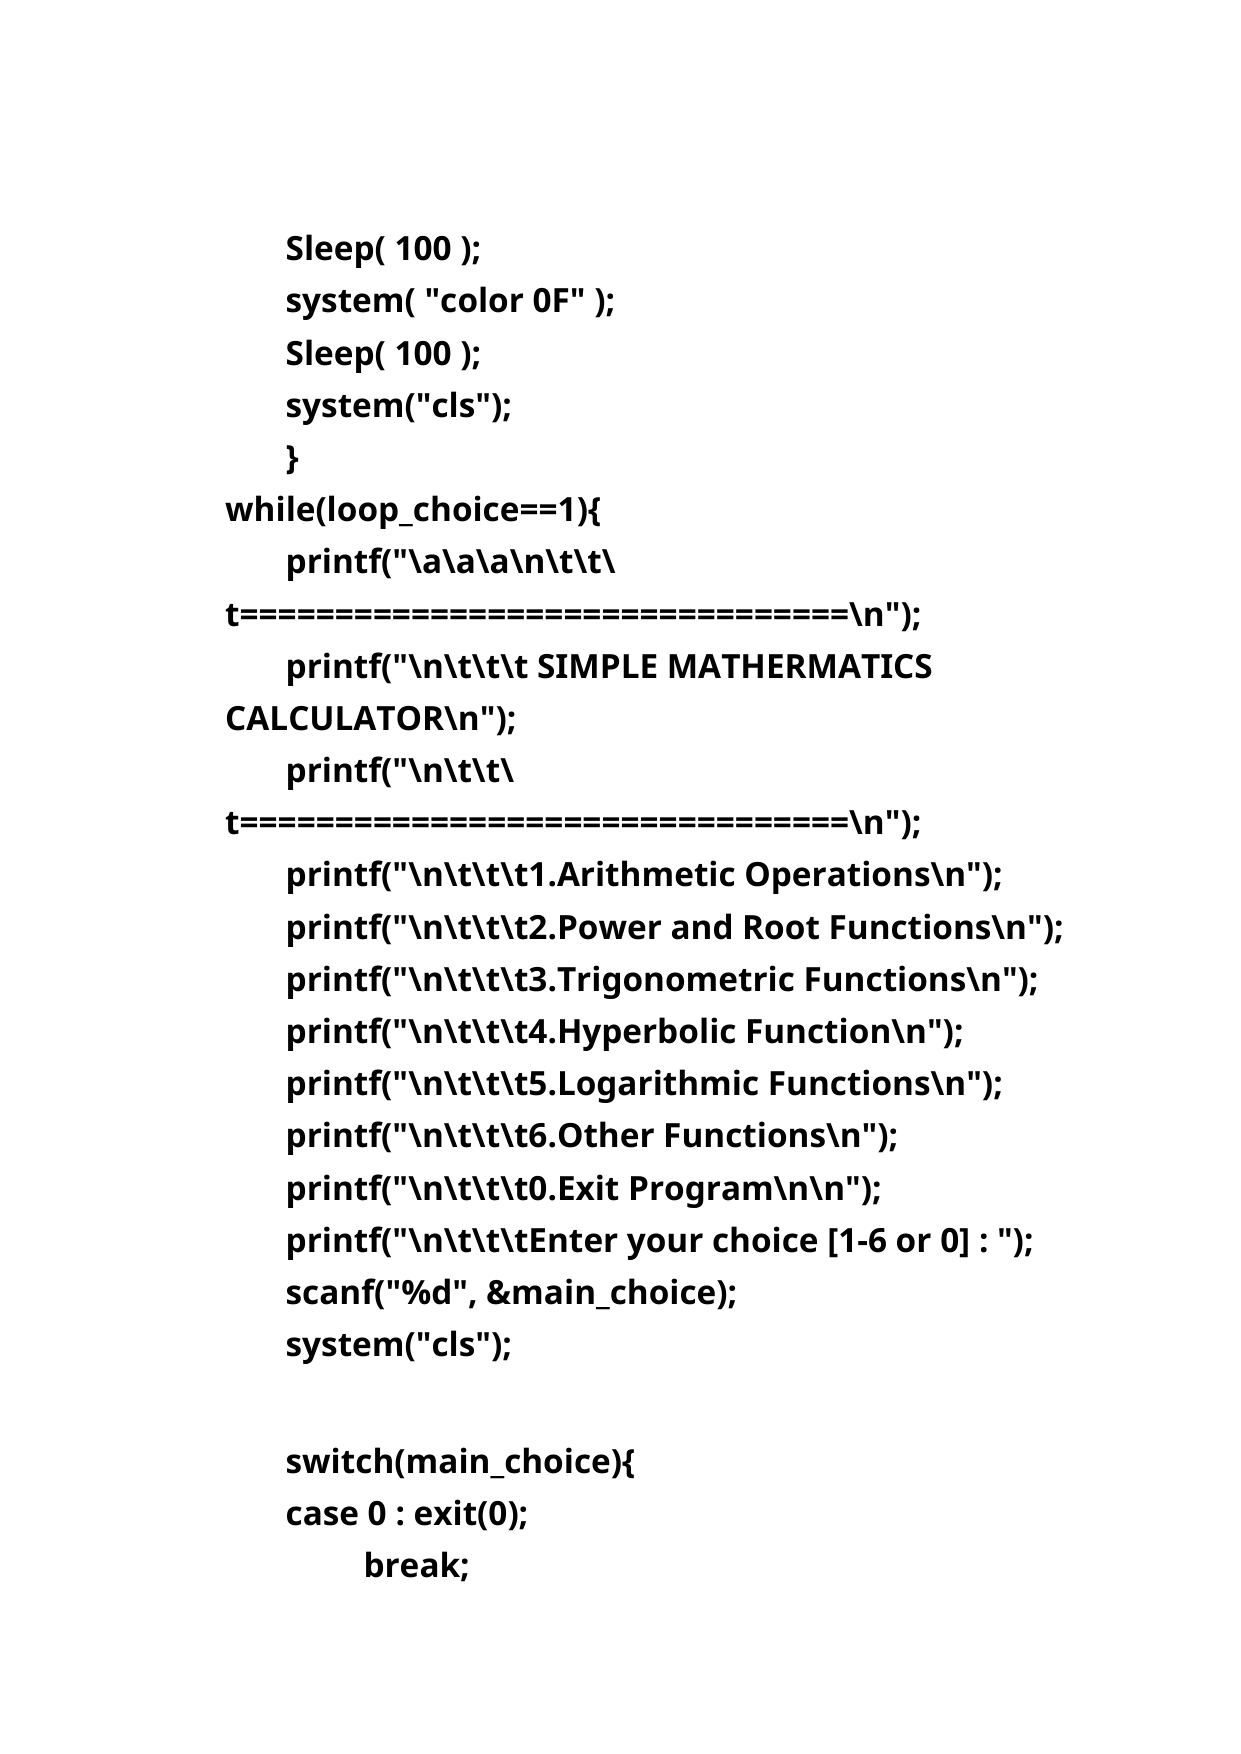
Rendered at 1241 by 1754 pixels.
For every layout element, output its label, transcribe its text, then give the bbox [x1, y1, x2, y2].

text Sleep( 100 ); [225, 329, 1090, 375]
text system("cls"); [225, 1321, 1090, 1366]
text printf("\n\t\t\tEnter your choice [1-6 or 0] : "); [225, 1217, 1090, 1262]
text printf("\n\t\t\t================================\n"); [225, 747, 1090, 844]
text printf("\n\t\t\t4.Hyperbolic Function\n"); [225, 1008, 1090, 1053]
text while(loop_choice==1){ [225, 486, 1090, 531]
text system( "color 0F" ); [225, 277, 1090, 323]
text printf("\n\t\t\t2.Power and Root Functions\n"); [225, 903, 1090, 949]
text printf("\a\a\a\n\t\t\t================================\n"); [225, 538, 1090, 636]
text system("cls"); [225, 382, 1090, 427]
text break; [225, 1542, 1090, 1587]
text case 0 : exit(0); [225, 1490, 1090, 1535]
text printf("\n\t\t\t1.Arithmetic Operations\n"); [225, 851, 1090, 897]
text scanf("%d", &main_choice); [225, 1269, 1090, 1314]
text switch(main_choice){ [225, 1437, 1090, 1483]
text printf("\n\t\t\t0.Exit Program\n\n"); [225, 1164, 1090, 1210]
text printf("\n\t\t\t SIMPLE MATHERMATICS CALCULATOR\n"); [225, 642, 1090, 740]
text printf("\n\t\t\t6.Other Functions\n"); [225, 1112, 1090, 1158]
text Sleep( 100 ); [225, 225, 1090, 270]
text printf("\n\t\t\t3.Trigonometric Functions\n"); [225, 956, 1090, 1001]
text } [225, 434, 1090, 479]
text printf("\n\t\t\t5.Logarithmic Functions\n"); [225, 1060, 1090, 1105]
